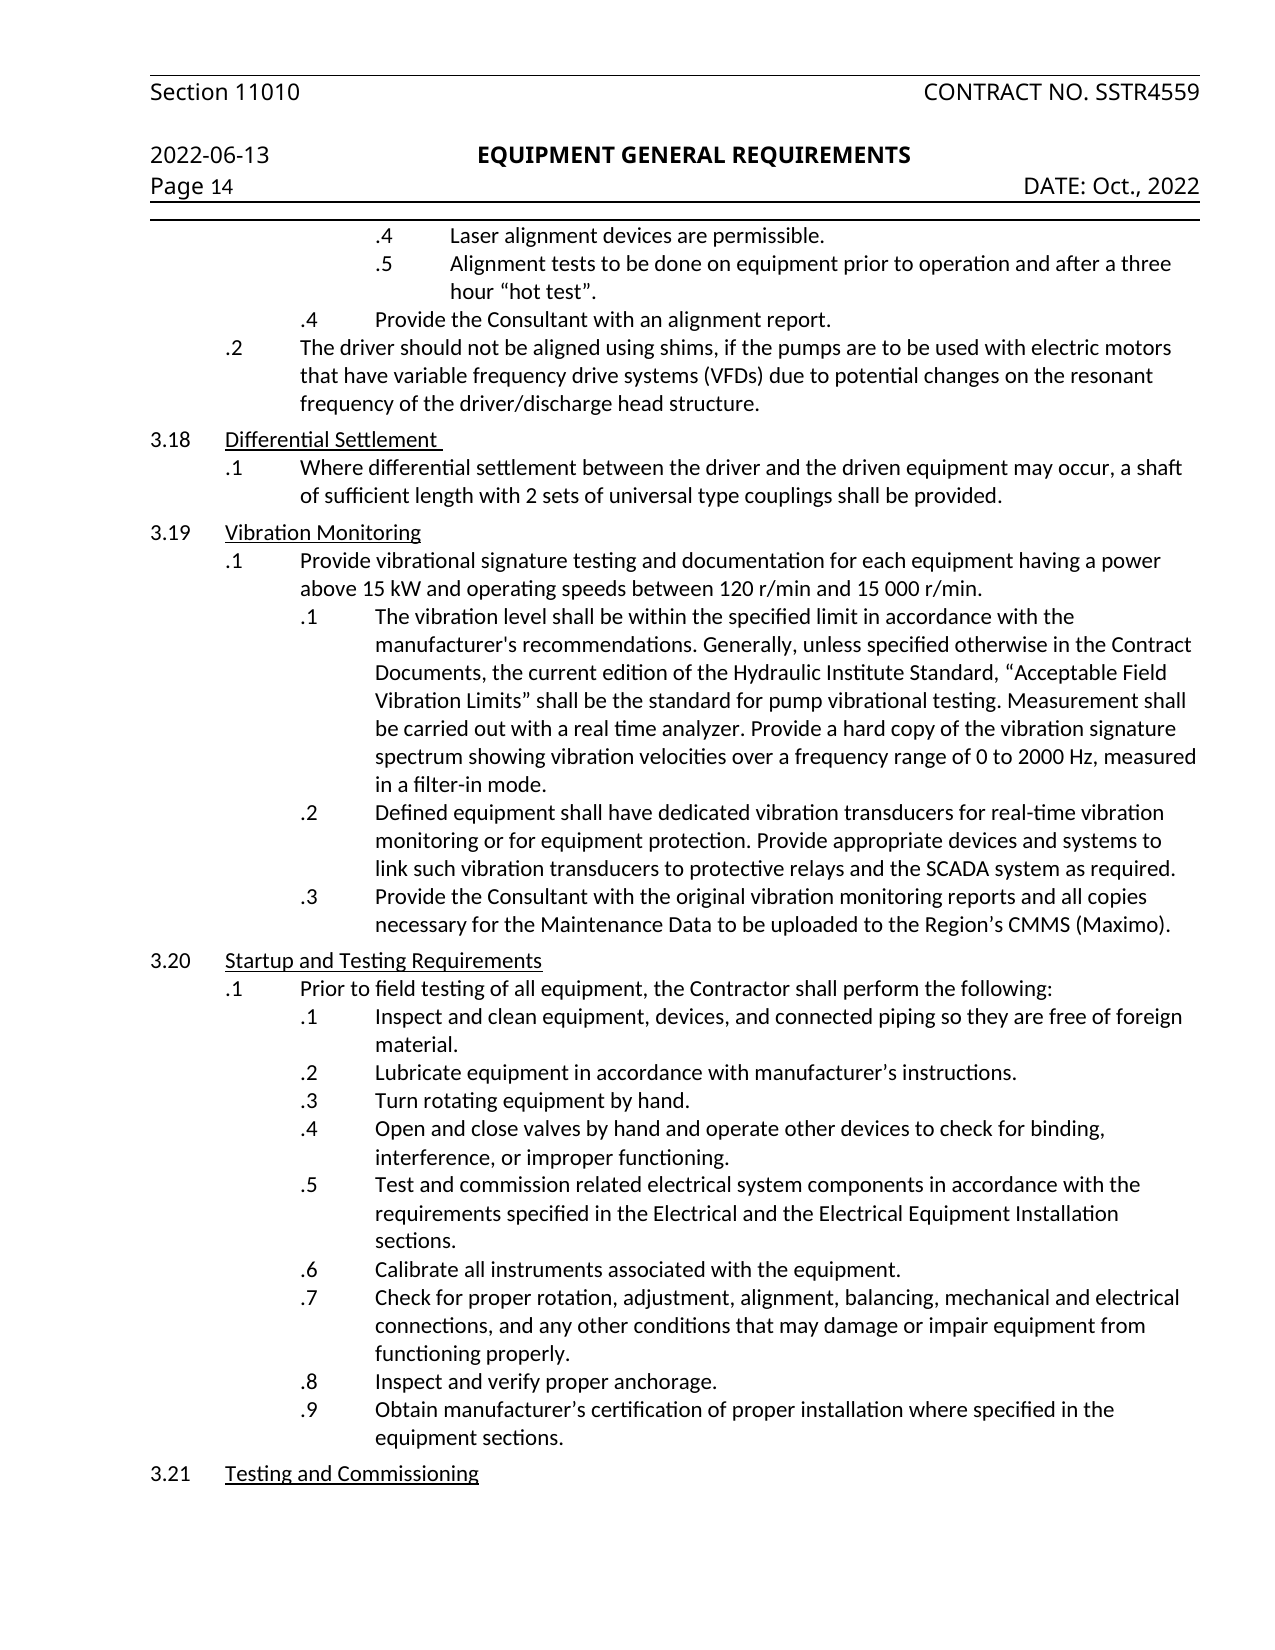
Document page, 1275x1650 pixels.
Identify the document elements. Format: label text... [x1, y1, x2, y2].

subtitle Laser alignment devices are permissible. [375, 221, 1200, 249]
subtitle Testing and Commissioning [150, 1459, 1200, 1487]
subtitle Where differential settlement between the driver and the driven equipment may occur, a shaft of sufficient length with 2 sets of universal type couplings shall be provided. [225, 453, 1200, 509]
subtitle Inspect and clean equipment, devices, and connected piping so they are free of foreign material. [300, 1002, 1200, 1058]
subtitle Vibration Monitoring [150, 518, 1200, 546]
subtitle Startup and Testing Requirements [150, 946, 1200, 974]
subtitle Differential Settlement [150, 425, 1200, 453]
subtitle Provide the Consultant with an alignment report. [300, 305, 1200, 333]
subtitle Turn rotating equipment by hand. [300, 1087, 1200, 1114]
subtitle Provide vibrational signature testing and documentation for each equipment having a power above 15 kW and operating speeds between 120 r/min and 15 000 r/min. [225, 546, 1200, 602]
subtitle Inspect and verify proper anchorage. [300, 1367, 1200, 1395]
subtitle Prior to field testing of all equipment, the Contractor shall perform the following: [225, 974, 1200, 1002]
subtitle Lubricate equipment in accordance with manufacturer’s instructions. [300, 1058, 1200, 1087]
subtitle The vibration level shall be within the specified limit in accordance with the manufacturer's recommendations. Generally, unless specified otherwise in the Contract Documents, the current edition of the Hydraulic Institute Standard, “Acceptable Field Vibration Limits” shall be the standard for pump vibrational testing. Measurement shall be carried out with a real time analyzer. Provide a hard copy of the vibration signature spectrum showing vibration velocities over a frequency range of 0 to 2000 Hz, measured in a filter-in mode. [300, 602, 1200, 798]
subtitle Open and close valves by hand and operate other devices to check for binding, interference, or improper functioning. [300, 1114, 1200, 1171]
subtitle Check for proper rotation, adjustment, alignment, balancing, mechanical and electrical connections, and any other conditions that may damage or impair equipment from functioning properly. [300, 1283, 1200, 1367]
subtitle Obtain manufacturer’s certification of proper installation where specified in the equipment sections. [300, 1395, 1200, 1451]
subtitle Provide the Consultant with the original vibration monitoring reports and all copies necessary for the Maintenance Data to be uploaded to the Region’s CMMS (Maximo). [300, 882, 1200, 938]
subtitle Test and commission related electrical system components in accordance with the requirements specified in the Electrical and the Electrical Equipment Installation sections. [300, 1171, 1200, 1255]
subtitle Calibrate all instruments associated with the equipment. [300, 1255, 1200, 1283]
subtitle Defined equipment shall have dedicated vibration transducers for real-time vibration monitoring or for equipment protection. Provide appropriate devices and systems to link such vibration transducers to protective relays and the SCADA system as required. [300, 798, 1200, 882]
subtitle Alignment tests to be done on equipment prior to operation and after a three hour “hot test”. [375, 249, 1200, 305]
subtitle The driver should not be aligned using shims, if the pumps are to be used with electric motors that have variable frequency drive systems (VFDs) due to potential changes on the resonant frequency of the driver/discharge head structure. [225, 333, 1200, 417]
